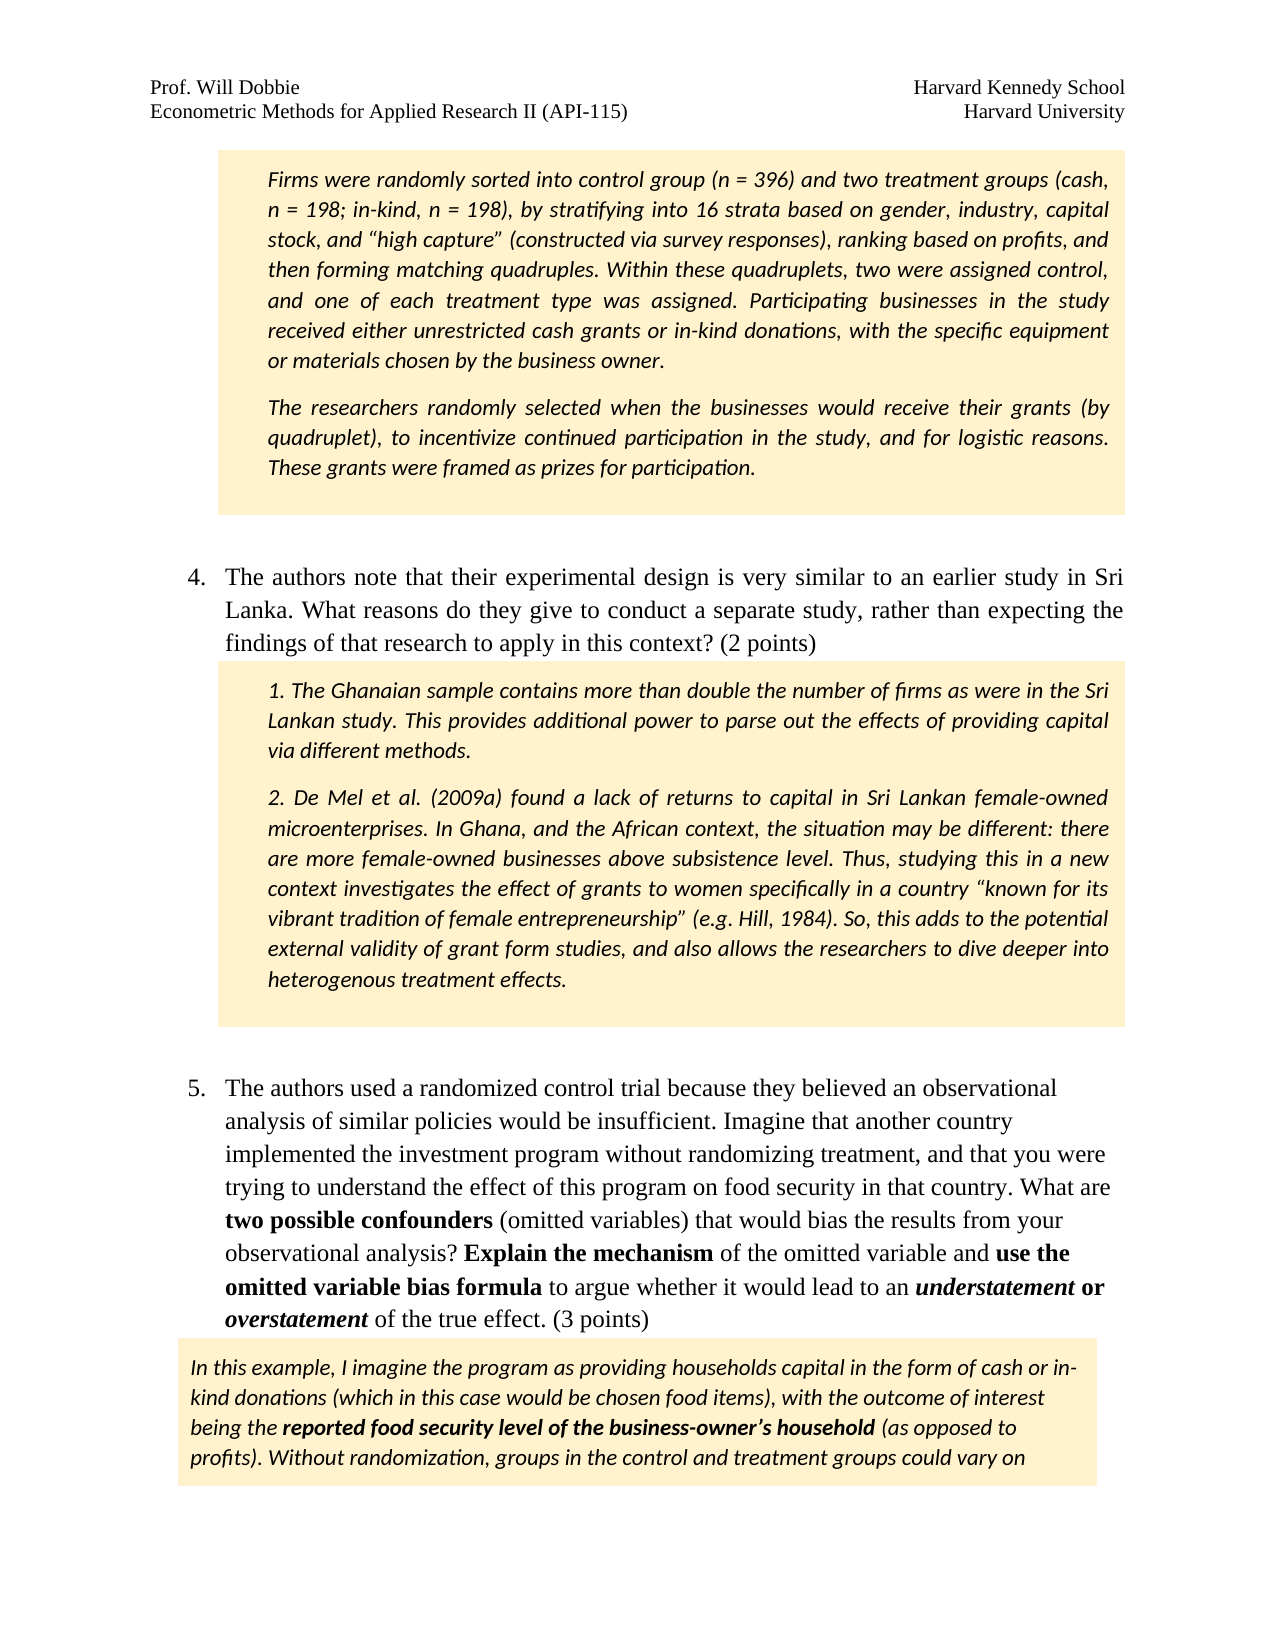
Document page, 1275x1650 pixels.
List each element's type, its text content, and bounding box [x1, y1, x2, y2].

table_header Firms were randomly sorted into control group (n = 396) and two treatment groups (cash, n = 198; in-kind, n = 198), by stratifying into 16 strata based on gender, industry, capital stock, and “high capture” (constructed via survey responses), ranking based on profits, and then forming matching quadruples. Within these quadruplets, two were assigned control, and one of each treatment type was assigned. Participating businesses in the study received either unrestricted cash grants or in-kind donations, with the specific equipment or materials chosen by the business owner. The researchers randomly selected when the businesses would receive their grants (by quadruplet), to incentivize continued participation in the study, and for logistic reasons. These grants were framed as prizes for participation. [218, 150, 1125, 515]
list The authors used a randomized control trial because they believed an observational analysis of similar policies would be insufficient. Imagine that another country implemented the investment program without randomizing treatment, and that you were trying to understand the effect of this program on food security in that country. What are two possible confounders (omitted variables) that would bias the results from your observational analysis? Explain the mechanism of the omitted variable and use the omitted variable bias formula to argue whether it would lead to an understatement or overstatement of the true effect. (3 points) [187, 1073, 1125, 1333]
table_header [178, 1338, 1097, 1486]
table_header 1. The Ghanaian sample contains more than double the number of firms as were in the Sri Lankan study. This provides additional power to parse out the effects of providing capital via different methods. 2. De Mel et al. (2009a) found a lack of returns to capital in Sri Lankan female-owned microenterprises. In Ghana, and the African context, the situation may be different: there are more female-owned businesses above subsistence level. Thus, studying this in a new context investigates the effect of grants to women specifically in a country “known for its vibrant tradition of female entrepreneurship” (e.g. Hill, 1984). So, this adds to the potential external validity of grant form studies, and also allows the researchers to dive deeper into heterogenous treatment effects. [218, 661, 1125, 1027]
list The authors note that their experimental design is very similar to an earlier study in Sri Lanka. What reasons do they give to conduct a separate study, rather than expecting the findings of that research to apply in this context? (2 points) [187, 562, 1125, 657]
